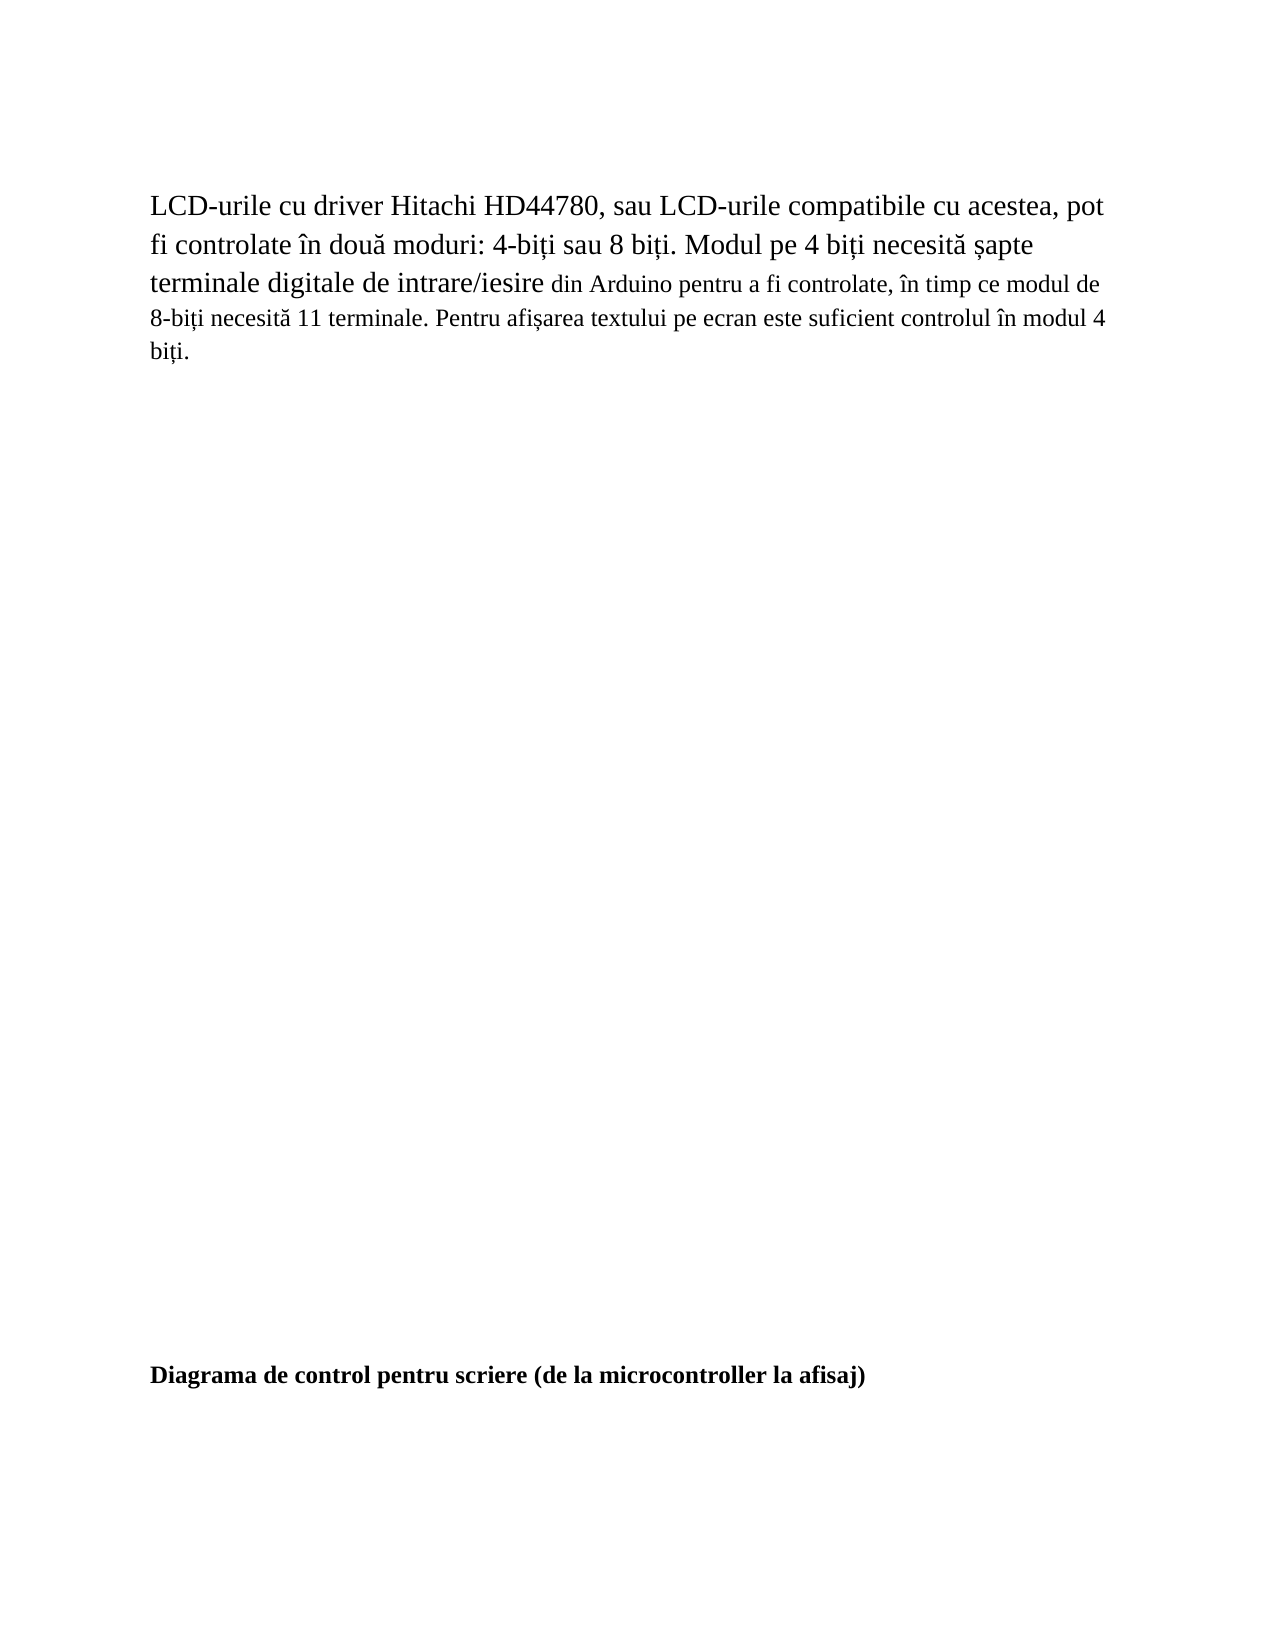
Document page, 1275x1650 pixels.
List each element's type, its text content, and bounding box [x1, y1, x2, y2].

text Diagrama de control pentru scriere (de la microcontroller la afisaj) [150, 1360, 1125, 1389]
